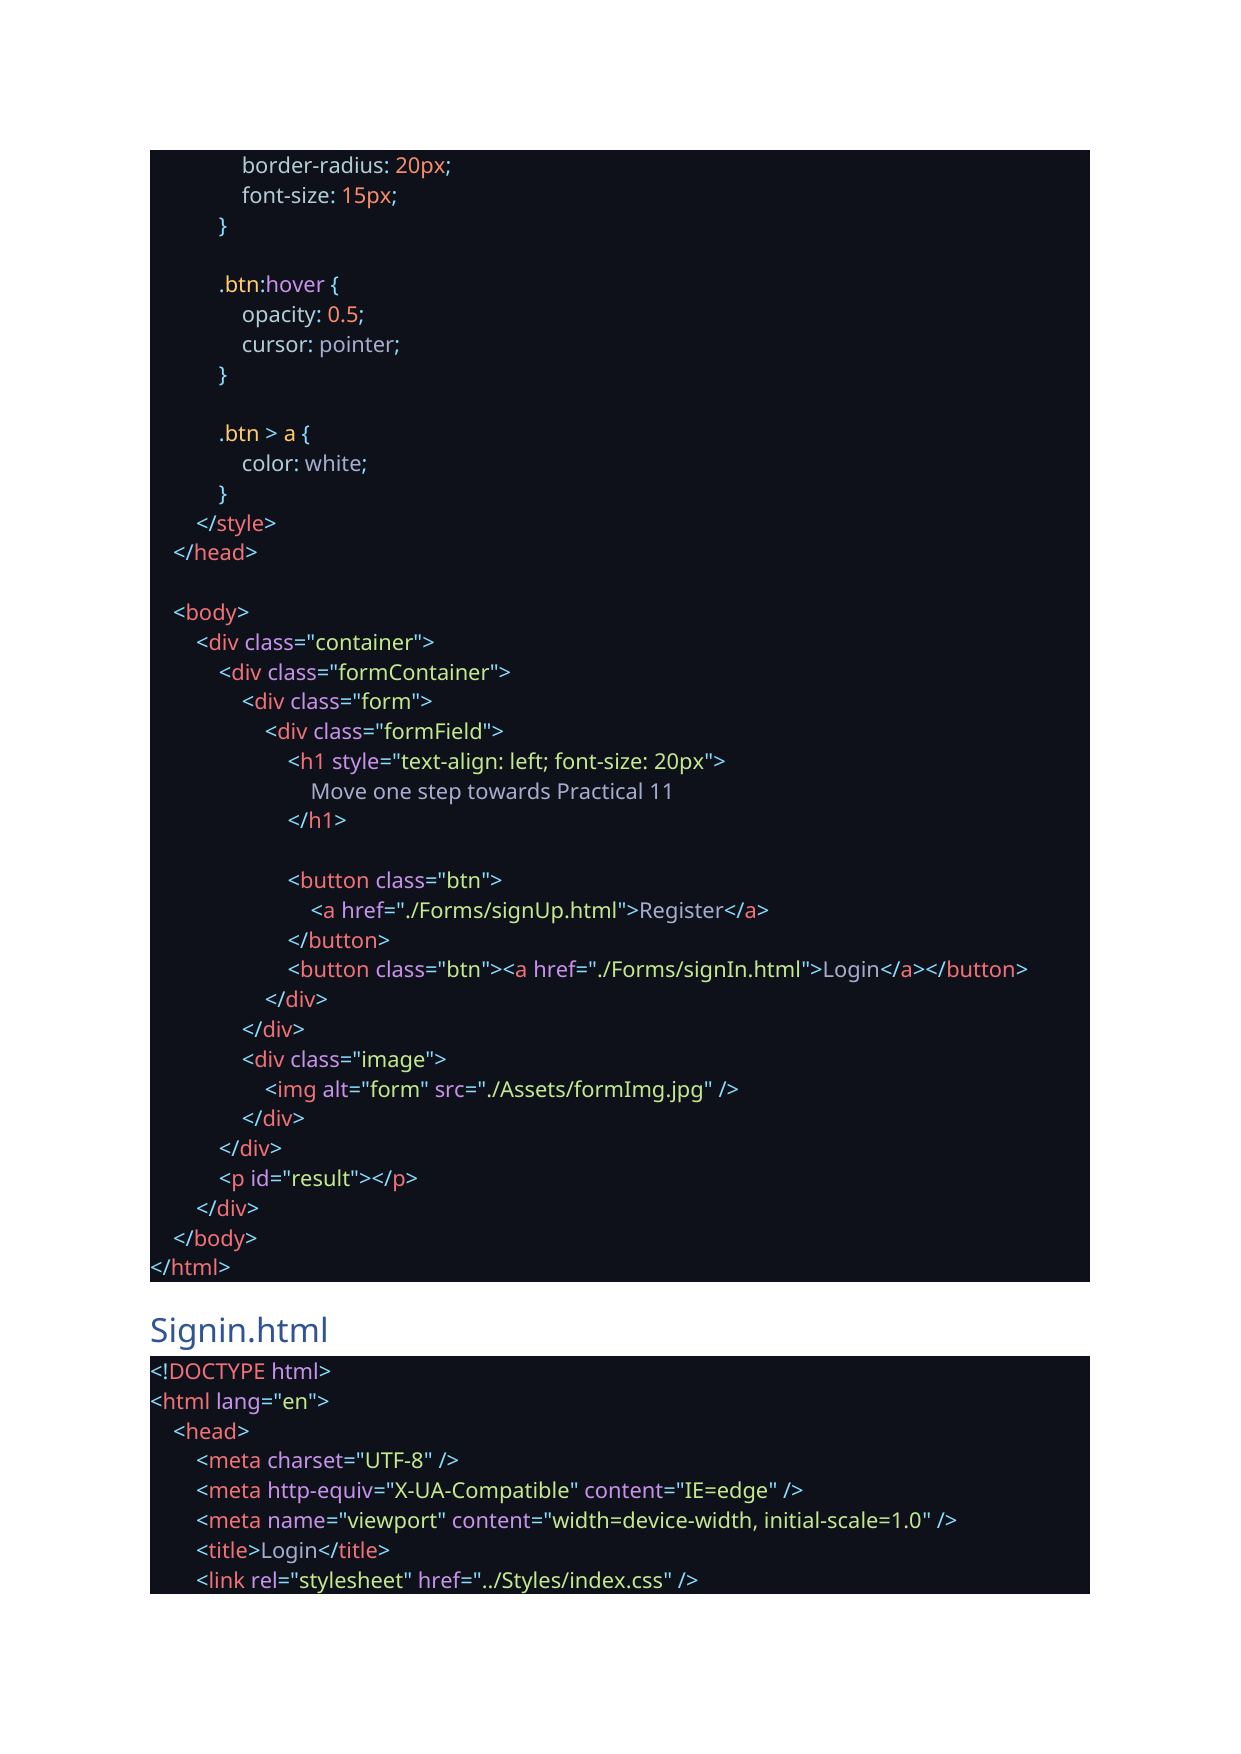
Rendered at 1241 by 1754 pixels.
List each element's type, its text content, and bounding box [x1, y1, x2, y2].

text <a href="./Forms/signUp.html">Register</a> [150, 895, 1090, 924]
text border-radius: 20px; [150, 150, 1090, 180]
text <meta name="viewport" content="width=device-width, initial-scale=1.0" /> [150, 1505, 1090, 1535]
text Move one step towards Practical 11 [150, 776, 1090, 805]
text <h1 style="text-align: left; font-size: 20px"> [150, 746, 1090, 776]
text .btn > a { [150, 418, 1090, 448]
text <button class="btn"><a href="./Forms/signIn.html">Login</a></button> [150, 954, 1090, 984]
text <div class="container"> [150, 627, 1090, 656]
text <div class="form"> [150, 686, 1090, 716]
text </head> [150, 537, 1090, 567]
text <div class="formField"> [150, 716, 1090, 746]
text <body> [150, 597, 1090, 627]
text </button> [150, 924, 1090, 954]
text <title>Login</title> [150, 1535, 1090, 1564]
text <html lang="en"> [150, 1386, 1090, 1416]
text </div> [150, 1014, 1090, 1044]
text <link rel="stylesheet" href="../Styles/index.css" /> [150, 1564, 1090, 1594]
text color: white; [150, 448, 1090, 478]
text </style> [150, 507, 1090, 537]
text <!DOCTYPE html> [150, 1356, 1090, 1386]
text cursor: pointer; [150, 329, 1090, 358]
text opacity: 0.5; [150, 299, 1090, 329]
subtitle Signin.html [150, 1307, 1090, 1352]
text </h1> [150, 805, 1090, 835]
text } [150, 358, 1090, 388]
text </div> [150, 1133, 1090, 1163]
text <button class="btn"> [150, 865, 1090, 895]
text </body> [150, 1222, 1090, 1252]
text </div> [150, 1103, 1090, 1133]
text .btn:hover { [150, 269, 1090, 299]
text <meta charset="UTF-8" /> [150, 1445, 1090, 1475]
text <img alt="form" src="./Assets/formImg.jpg" /> [150, 1073, 1090, 1103]
text <meta http-equiv="X-UA-Compatible" content="IE=edge" /> [150, 1475, 1090, 1505]
text </div> [150, 1193, 1090, 1222]
text </div> [150, 984, 1090, 1014]
text } [150, 209, 1090, 239]
text </html> [150, 1252, 1090, 1282]
text <div class="formContainer"> [150, 656, 1090, 686]
text <head> [150, 1416, 1090, 1445]
text font-size: 15px; [150, 180, 1090, 209]
text } [150, 478, 1090, 507]
text <p id="result"></p> [150, 1163, 1090, 1193]
text <div class="image"> [150, 1044, 1090, 1073]
